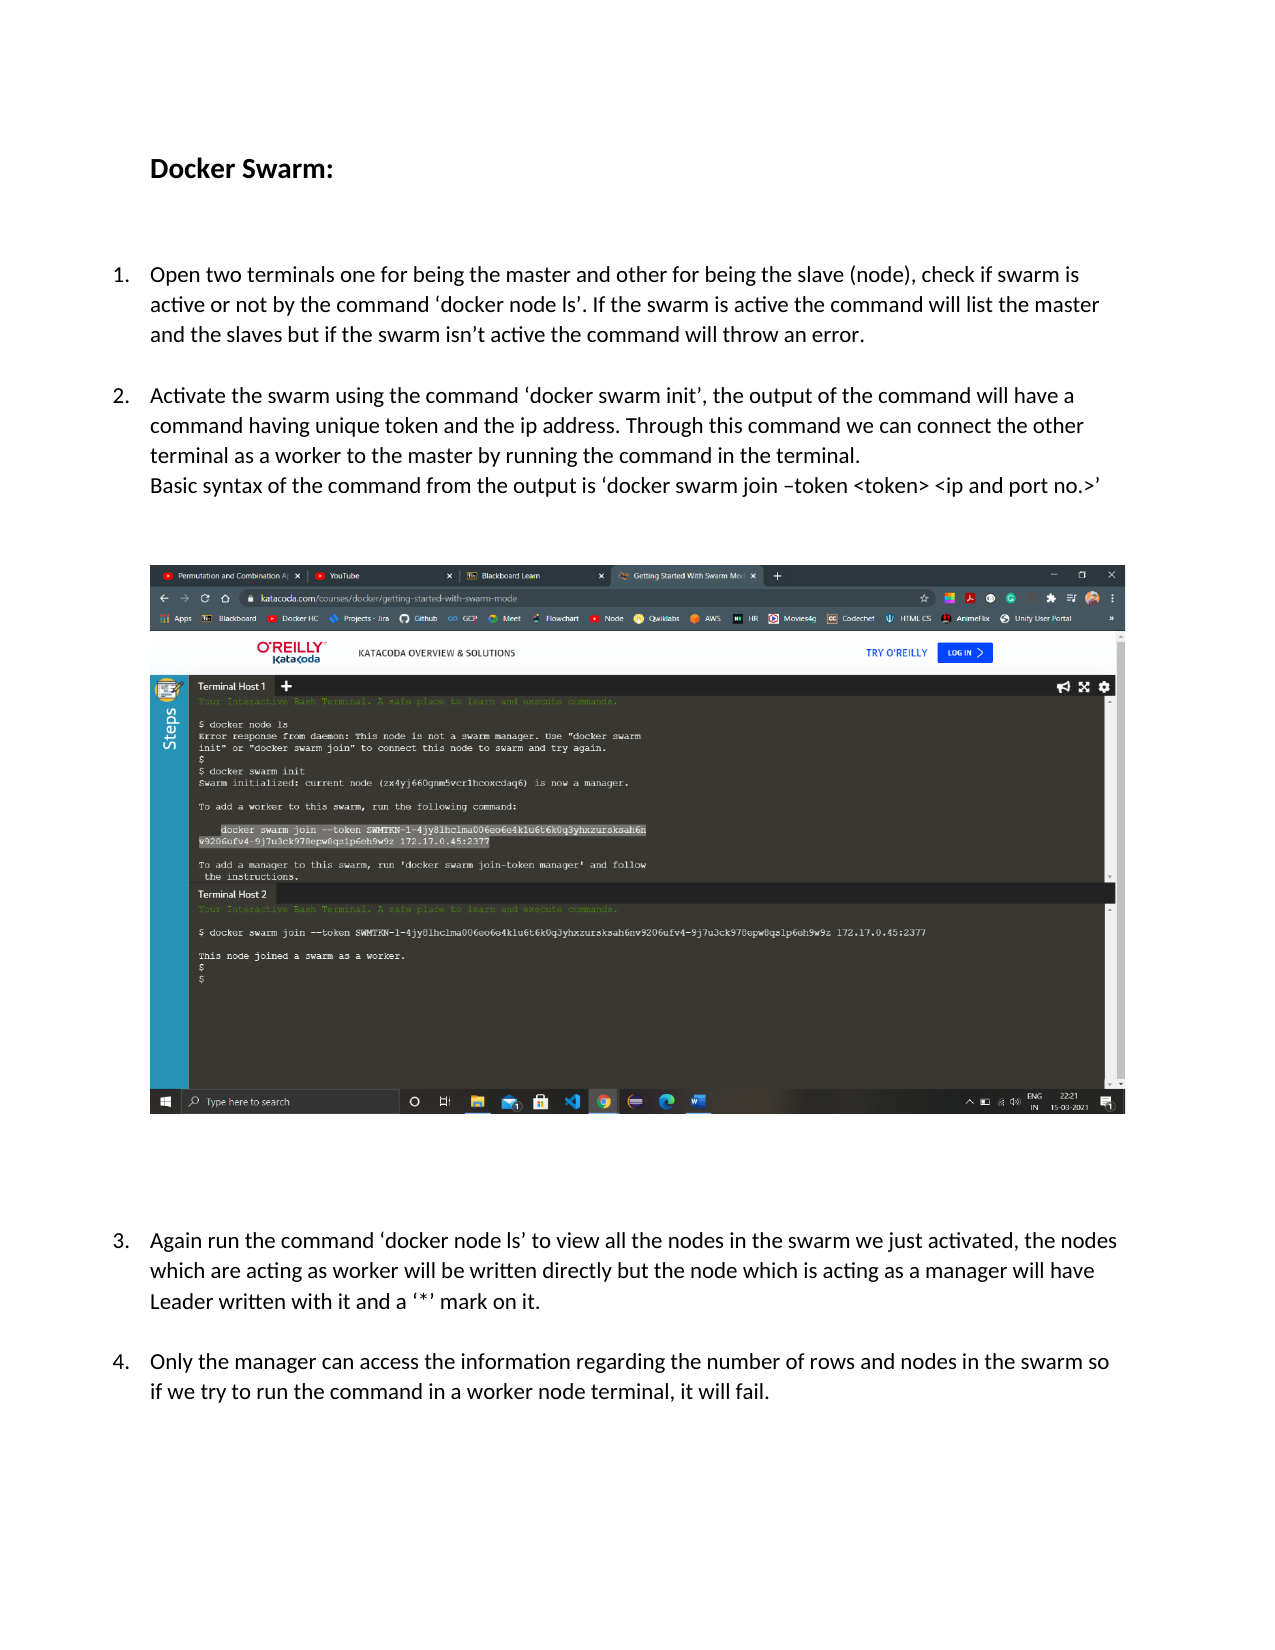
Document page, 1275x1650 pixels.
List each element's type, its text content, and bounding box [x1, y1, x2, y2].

list Basic syntax of the command from the output is ‘docker swarm join –token <token> <ip and port no.>’ [150, 472, 1125, 500]
text Docker Swarm: [150, 150, 1125, 186]
list Again run the command ‘docker node ls’ to view all the nodes in the swarm we just activated, the nodes which are acting as worker will be written directly but the node which is acting as a manager will have Leader written with it and a ‘*’ mark on it. [112, 1226, 1125, 1315]
list Only the manager can access the information regarding the number of rows and nodes in the swarm so if we try to run the command in a worker node terminal, it will fail. [112, 1347, 1125, 1406]
picture [150, 565, 1125, 1114]
list Activate the swarm using the command ‘docker swarm init’, the output of the command will have a command having unique token and the ip address. Through this command we can connect the other terminal as a worker to the master by running the command in the terminal. [112, 381, 1125, 469]
list Open two terminals one for being the master and other for being the slave (node), check if swarm is active or not by the command ‘docker node ls’. If the swarm is active the command will list the master and the slaves but if the swarm isn’t active the command will throw an error. [112, 260, 1125, 349]
